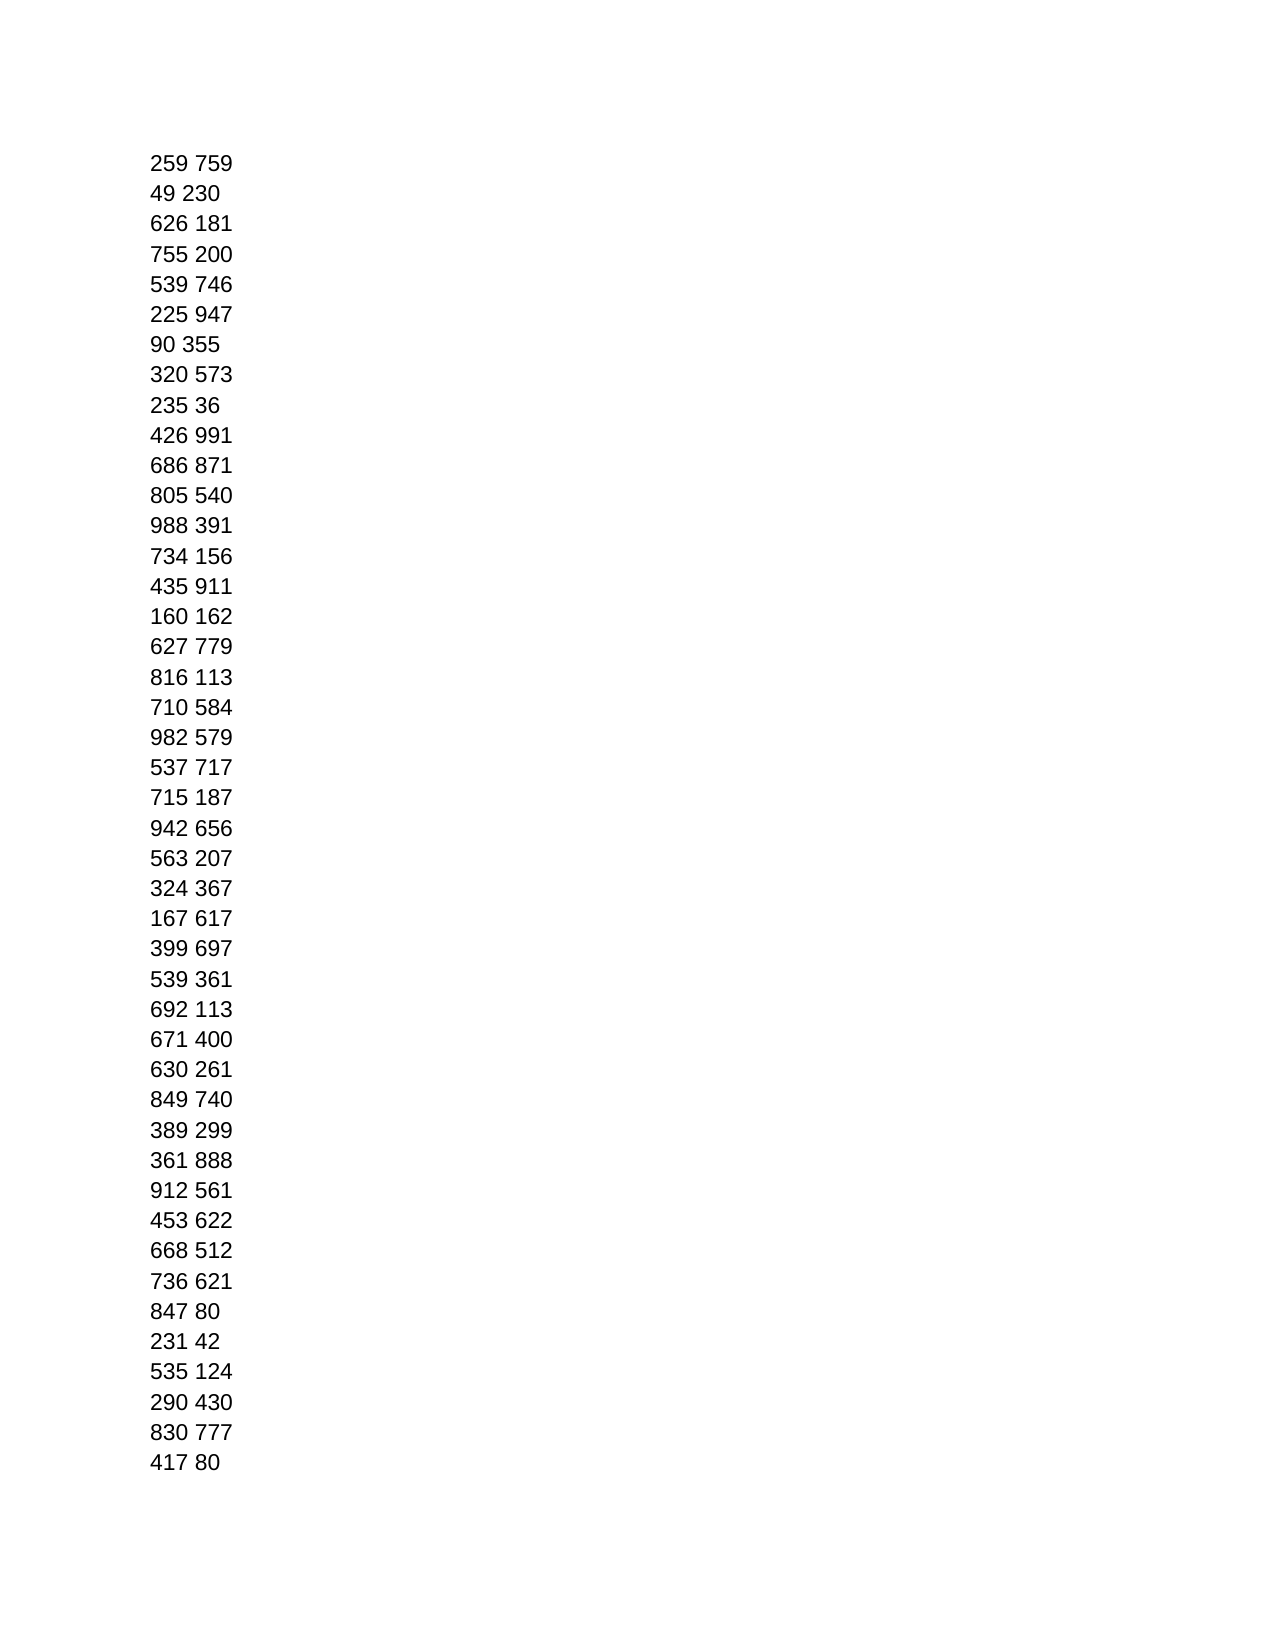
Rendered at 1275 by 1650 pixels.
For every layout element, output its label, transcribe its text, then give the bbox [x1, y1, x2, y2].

text 290 430 [150, 1388, 1125, 1415]
text 320 573 [150, 361, 1125, 388]
text 539 361 [150, 966, 1125, 992]
text 259 759 [150, 150, 1125, 176]
text 231 42 [150, 1328, 1125, 1354]
text 942 656 [150, 814, 1125, 841]
text 160 162 [150, 603, 1125, 629]
text 539 746 [150, 271, 1125, 297]
text 453 622 [150, 1207, 1125, 1234]
text 399 697 [150, 935, 1125, 962]
text 686 871 [150, 452, 1125, 478]
text 847 80 [150, 1298, 1125, 1324]
text 692 113 [150, 996, 1125, 1022]
text 849 740 [150, 1086, 1125, 1113]
text 736 621 [150, 1268, 1125, 1294]
text 805 540 [150, 482, 1125, 509]
text 816 113 [150, 663, 1125, 690]
text 535 124 [150, 1358, 1125, 1385]
text 537 717 [150, 754, 1125, 781]
text 90 355 [150, 331, 1125, 358]
text 225 947 [150, 301, 1125, 327]
text 710 584 [150, 694, 1125, 720]
text 668 512 [150, 1237, 1125, 1264]
text 912 561 [150, 1177, 1125, 1203]
text 627 779 [150, 633, 1125, 660]
text 626 181 [150, 210, 1125, 237]
text 630 261 [150, 1056, 1125, 1083]
text 389 299 [150, 1117, 1125, 1143]
text 49 230 [150, 180, 1125, 207]
text 715 187 [150, 784, 1125, 811]
text 734 156 [150, 543, 1125, 569]
text 235 36 [150, 392, 1125, 418]
text 324 367 [150, 875, 1125, 901]
text 755 200 [150, 241, 1125, 267]
text 417 80 [150, 1449, 1125, 1475]
text 982 579 [150, 724, 1125, 750]
text 671 400 [150, 1026, 1125, 1052]
text 361 888 [150, 1147, 1125, 1173]
text 988 391 [150, 512, 1125, 539]
text 563 207 [150, 845, 1125, 871]
text 830 777 [150, 1419, 1125, 1445]
text 435 911 [150, 573, 1125, 599]
text 167 617 [150, 905, 1125, 932]
text 426 991 [150, 422, 1125, 448]
